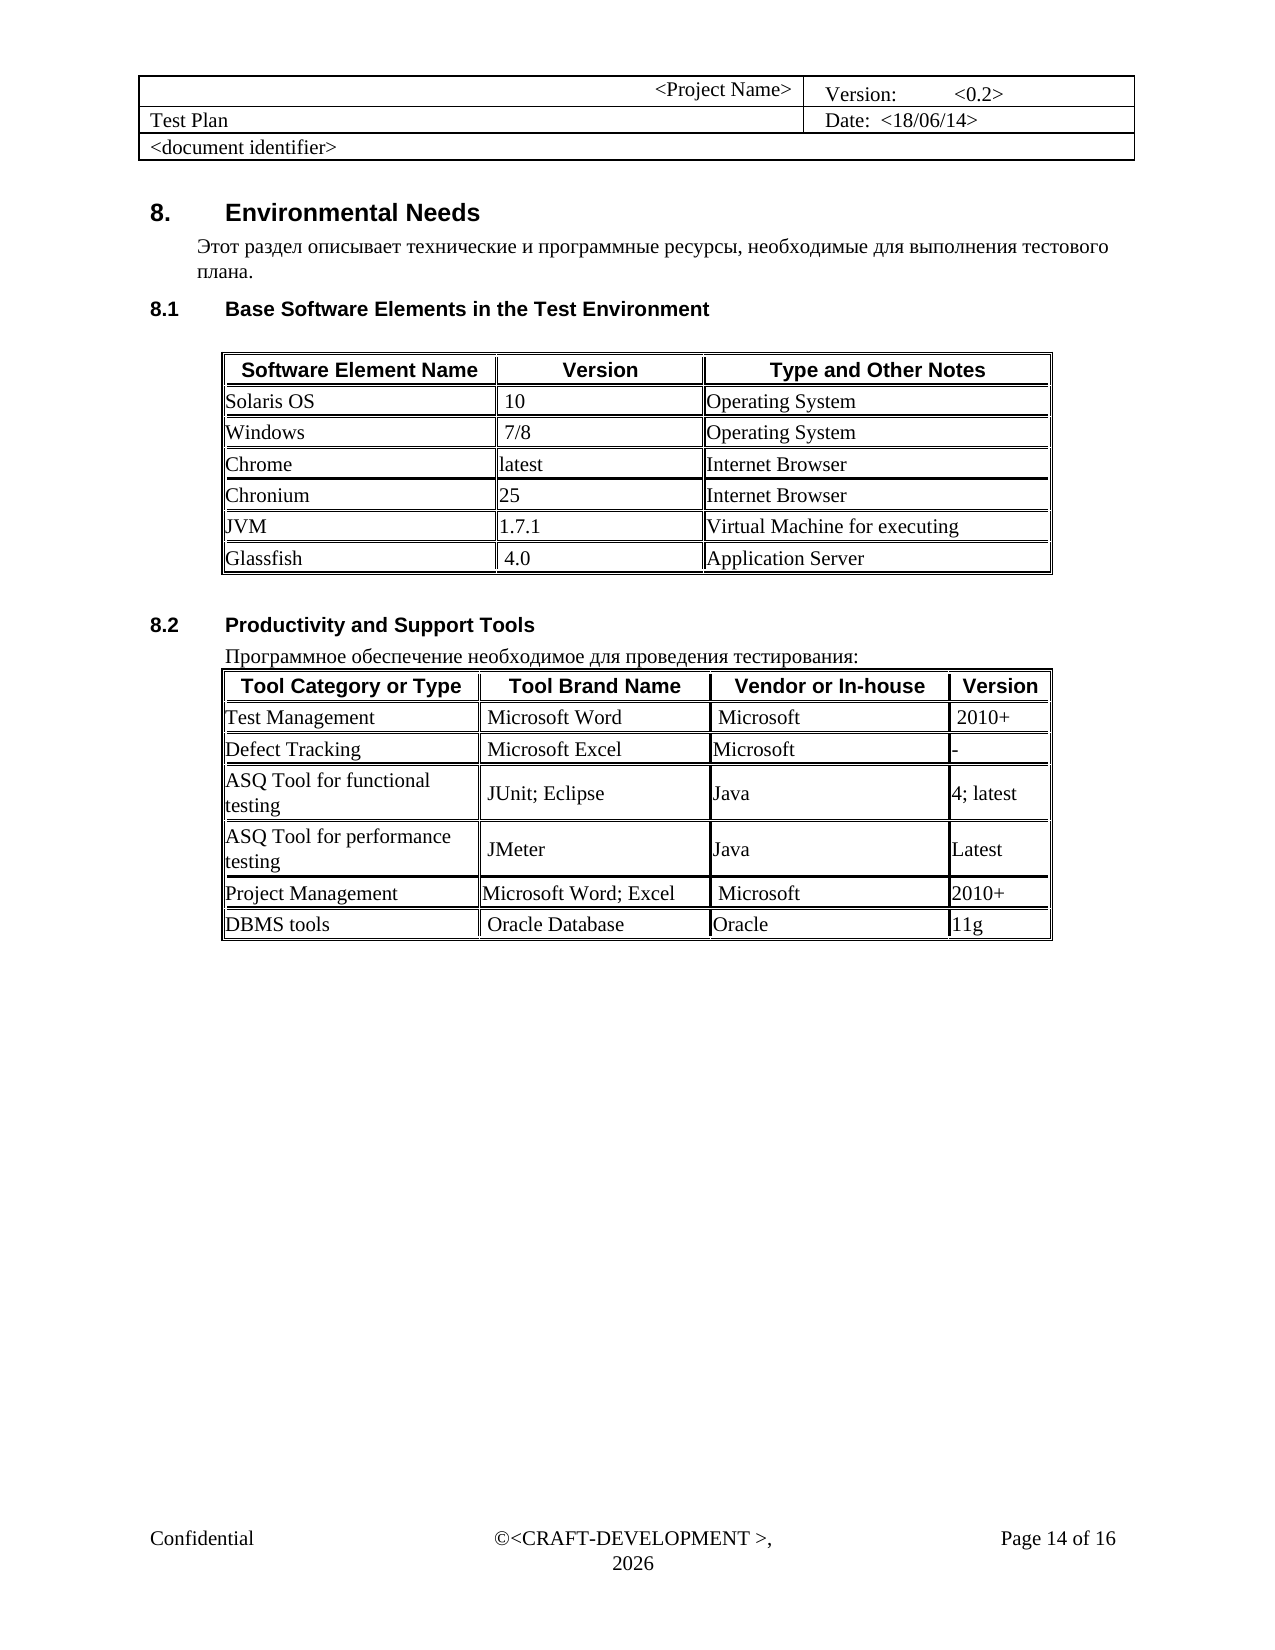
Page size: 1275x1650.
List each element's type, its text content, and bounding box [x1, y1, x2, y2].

table_cell Java [712, 766, 948, 818]
table_cell Glassfish [223, 540, 497, 571]
table_cell 4; latest [951, 762, 1050, 818]
table_header Vendor or In-house [710, 670, 949, 699]
table_cell 1.7.1 [498, 512, 702, 540]
table_cell Operating System [706, 383, 1050, 414]
table_cell 7/8 [498, 418, 702, 446]
table_cell latest [498, 449, 702, 477]
table_cell Java [712, 822, 948, 875]
table_cell Chrome [223, 446, 497, 477]
table_cell Oracle Database [480, 910, 710, 938]
table_cell 2010+ [951, 700, 1050, 731]
table_cell Operating System [706, 414, 1050, 446]
table_cell ASQ Tool for functional testing [225, 762, 478, 818]
table_cell Virtual Machine for executing [706, 509, 1050, 540]
table_cell Project Management [225, 875, 478, 906]
subtitle Productivity and Support Tools [150, 612, 1125, 637]
table_cell Defect Tracking [223, 731, 479, 762]
table_cell Microsoft Word [481, 703, 709, 731]
table_cell 25 [498, 480, 702, 508]
table_header Version [497, 353, 704, 383]
table_header Version [949, 672, 1050, 699]
table_header Tool Brand Name [480, 672, 710, 699]
table_cell JUnit; Eclipse [481, 766, 709, 818]
table_cell Internet Browser [704, 446, 1051, 477]
table_cell Application Server [704, 540, 1051, 571]
table_cell 4.0 [497, 540, 704, 571]
table_header Software Element Name [225, 355, 497, 383]
table_cell Microsoft Word; Excel [481, 878, 709, 906]
text Этот раздел описывает технические и программные ресурсы, необходимые для выполнения тестового плана. [197, 233, 1125, 283]
table_cell Test Management [225, 700, 478, 731]
table_cell Chronium [225, 477, 495, 508]
text Программное обеспечение необходимое для проведения тестирования: [225, 643, 1125, 668]
subtitle Environmental Needs [150, 198, 1125, 227]
table_cell 11g [949, 906, 1050, 938]
table_cell Internet Browser [706, 477, 1050, 508]
table_cell Microsoft [712, 734, 948, 762]
table_cell Latest [951, 819, 1050, 875]
table_cell DBMS tools [225, 906, 479, 938]
table_cell 2010+ [951, 875, 1050, 906]
table_header Type and Other Notes [704, 355, 1050, 383]
table_cell - [949, 731, 1051, 762]
table_cell Solaris OS [225, 383, 495, 414]
table_cell Microsoft [712, 878, 948, 906]
table_cell Windows [225, 414, 495, 446]
table_cell JMeter [481, 822, 709, 875]
table_cell JVM [225, 509, 495, 540]
table_header Tool Category or Type [225, 672, 479, 699]
table_cell Oracle [710, 910, 949, 938]
table_cell 10 [498, 387, 702, 414]
subtitle Base Software Elements in the Test Environment [150, 295, 1125, 320]
table_cell Microsoft Excel [481, 734, 709, 762]
table_cell ASQ Tool for performance testing [225, 819, 478, 875]
table_cell Microsoft [712, 703, 948, 731]
